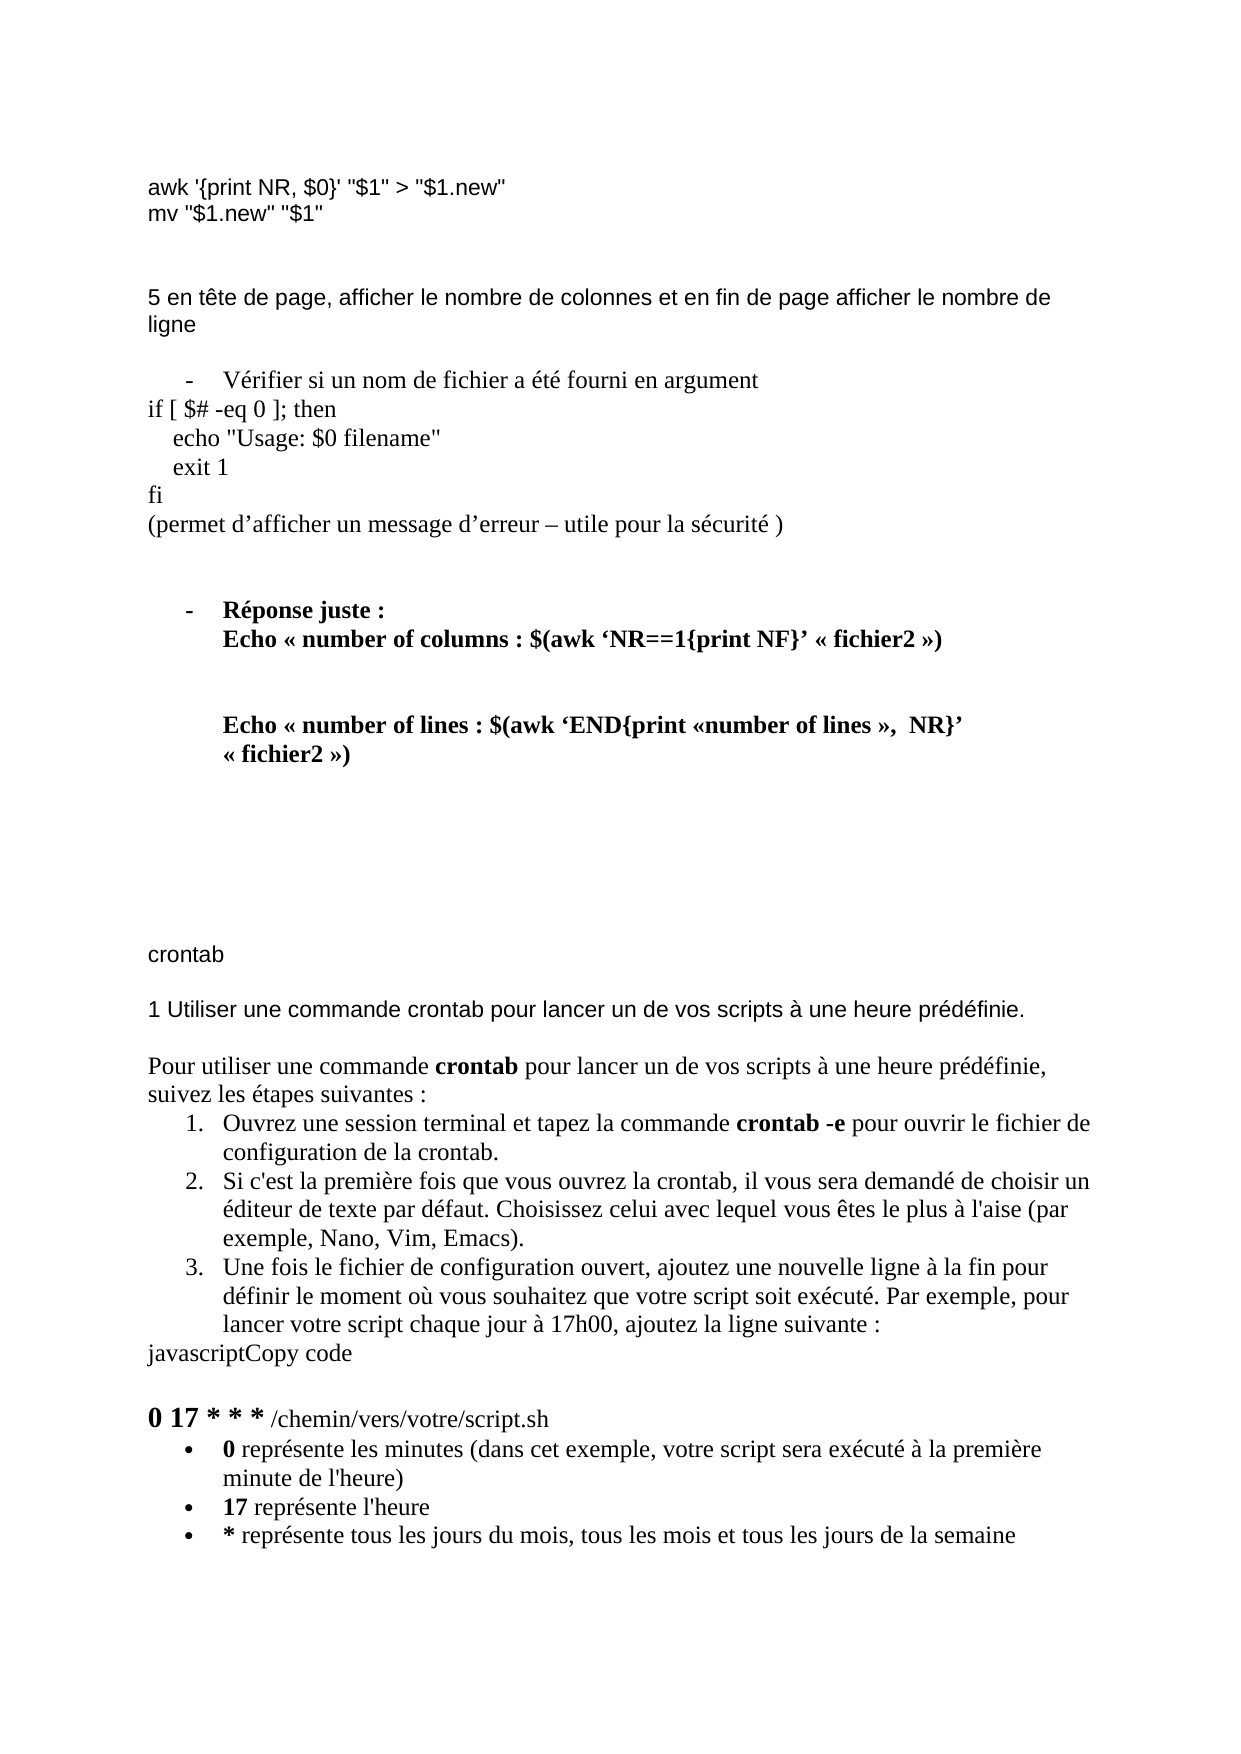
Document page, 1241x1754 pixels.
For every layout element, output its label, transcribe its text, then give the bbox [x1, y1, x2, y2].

list Echo « number of columns : $(awk ‘NR==1{print NF}’ « fichier2 ») [223, 624, 1093, 653]
text awk '{print NR, $0}' "$1" > "$1.new" [148, 174, 1093, 200]
text (permet d’afficher un message d’erreur – utile pour la sécurité ) [148, 509, 1093, 538]
text if [ $# -eq 0 ]; then [148, 394, 1093, 423]
text javascriptCopy code [148, 1338, 1093, 1367]
text mv "$1.new" "$1" [148, 200, 1093, 227]
list Si c'est la première fois que vous ouvrez la crontab, il vous sera demandé de choisir un éditeur de texte par défaut. Choisissez celui avec lequel vous êtes le plus à l'aise (par exemple, Nano, Vim, Emacs). [185, 1166, 1093, 1252]
list 17 représente l'heure [185, 1492, 1093, 1520]
text exit 1 [148, 452, 1093, 481]
list Vérifier si un nom de fichier a été fourni en argument [185, 366, 1093, 394]
list Une fois le fichier de configuration ouvert, ajoutez une nouvelle ligne à la fin pour définir le moment où vous souhaitez que votre script soit exécuté. Par exemple, pour lancer votre script chaque jour à 17h00, ajoutez la ligne suivante : [185, 1252, 1093, 1338]
list Ouvrez une session terminal et tapez la commande crontab -e pour ouvrir le fichier de configuration de la crontab. [185, 1108, 1093, 1166]
list Réponse juste : [185, 596, 1093, 624]
text 5 en tête de page, afficher le nombre de colonnes et en fin de page afficher le nombre de ligne [148, 284, 1093, 337]
text fi [148, 481, 1093, 509]
text crontab [148, 941, 1093, 967]
text Pour utiliser une commande crontab pour lancer un de vos scripts à une heure prédéfinie, suivez les étapes suivantes : [148, 1051, 1093, 1108]
text 0 17 * * * /chemin/vers/votre/script.sh [148, 1401, 1093, 1434]
list 0 représente les minutes (dans cet exemple, votre script sera exécuté à la première minute de l'heure) [185, 1434, 1093, 1492]
list Echo « number of lines : $(awk ‘END{print «number of lines », NR}’ « fichier2 ») [223, 711, 1093, 768]
text echo "Usage: $0 filename" [148, 423, 1093, 452]
list * représente tous les jours du mois, tous les mois et tous les jours de la semaine [185, 1520, 1093, 1549]
text 1 Utiliser une commande crontab pour lancer un de vos scripts à une heure prédéfinie. [148, 996, 1093, 1022]
